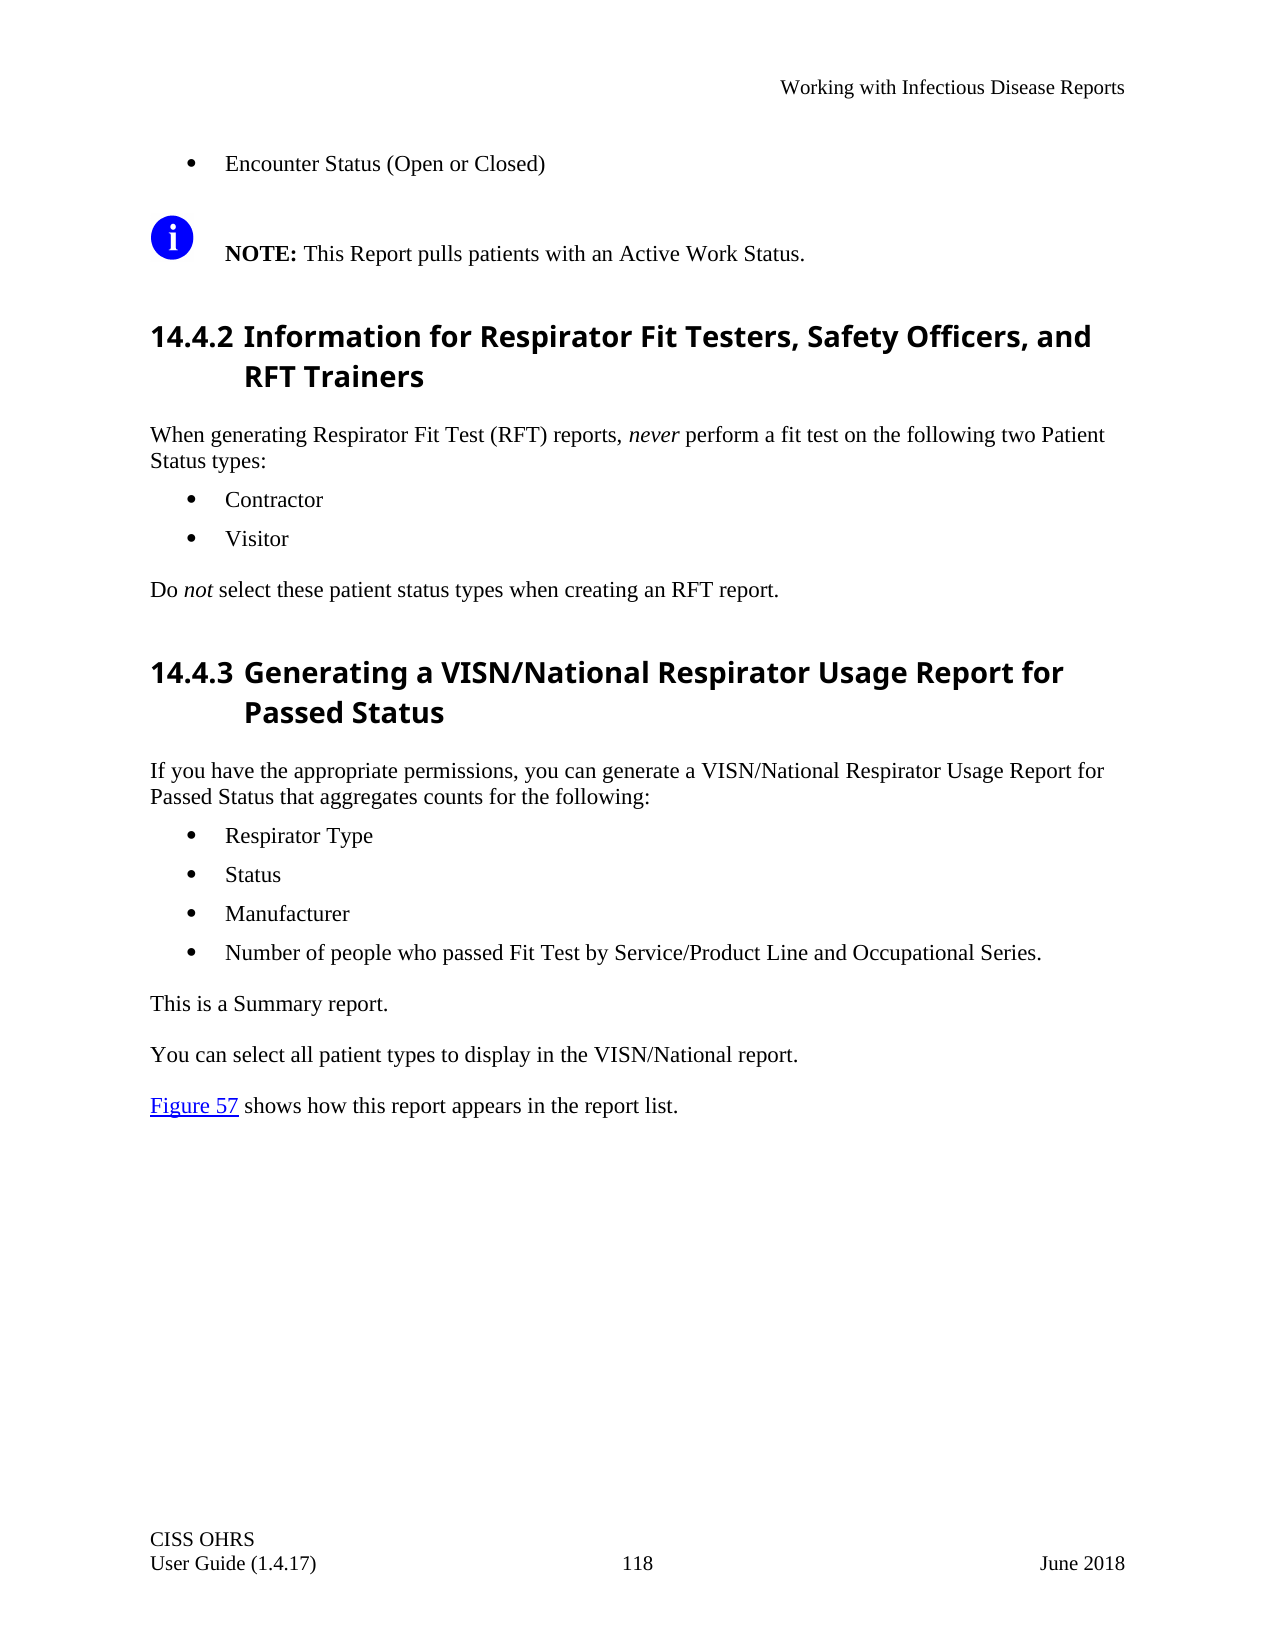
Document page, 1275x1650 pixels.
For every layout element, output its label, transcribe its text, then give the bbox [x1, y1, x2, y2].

subtitle Information for Respirator Fit Testers, Safety Officers, and RFT Trainers [150, 316, 1125, 396]
picture [150, 213, 194, 262]
list Visitor [187, 525, 1125, 551]
text You can select all patient types to display in the VISN/National report. [150, 1041, 1125, 1068]
text When generating Respirator Fit Test (RFT) reports, never perform a fit test on the following two Patient Status types: [150, 421, 1125, 473]
text NOTE: This Report pulls patients with an Active Work Status. [150, 214, 1125, 266]
text This is a Summary report. [150, 990, 1125, 1016]
list Encounter Status (Open or Closed) [187, 150, 1125, 176]
list Respirator Type [187, 822, 1125, 848]
text If you have the appropriate permissions, you can generate a VISN/National Respirator Usage Report for Passed Status that aggregates counts for the following: [150, 757, 1125, 809]
list Status [187, 861, 1125, 887]
text Do not select these patient status types when creating an RFT report. [150, 576, 1125, 602]
list Manufacturer [187, 900, 1125, 926]
list Number of people who passed Fit Test by Service/Product Line and Occupational Series. [187, 938, 1125, 965]
text Figure 57 shows how this report appears in the report list. [150, 1093, 1125, 1119]
list Contractor [187, 486, 1125, 512]
subtitle Generating a VISN/National Respirator Usage Report for Passed Status [150, 652, 1125, 732]
